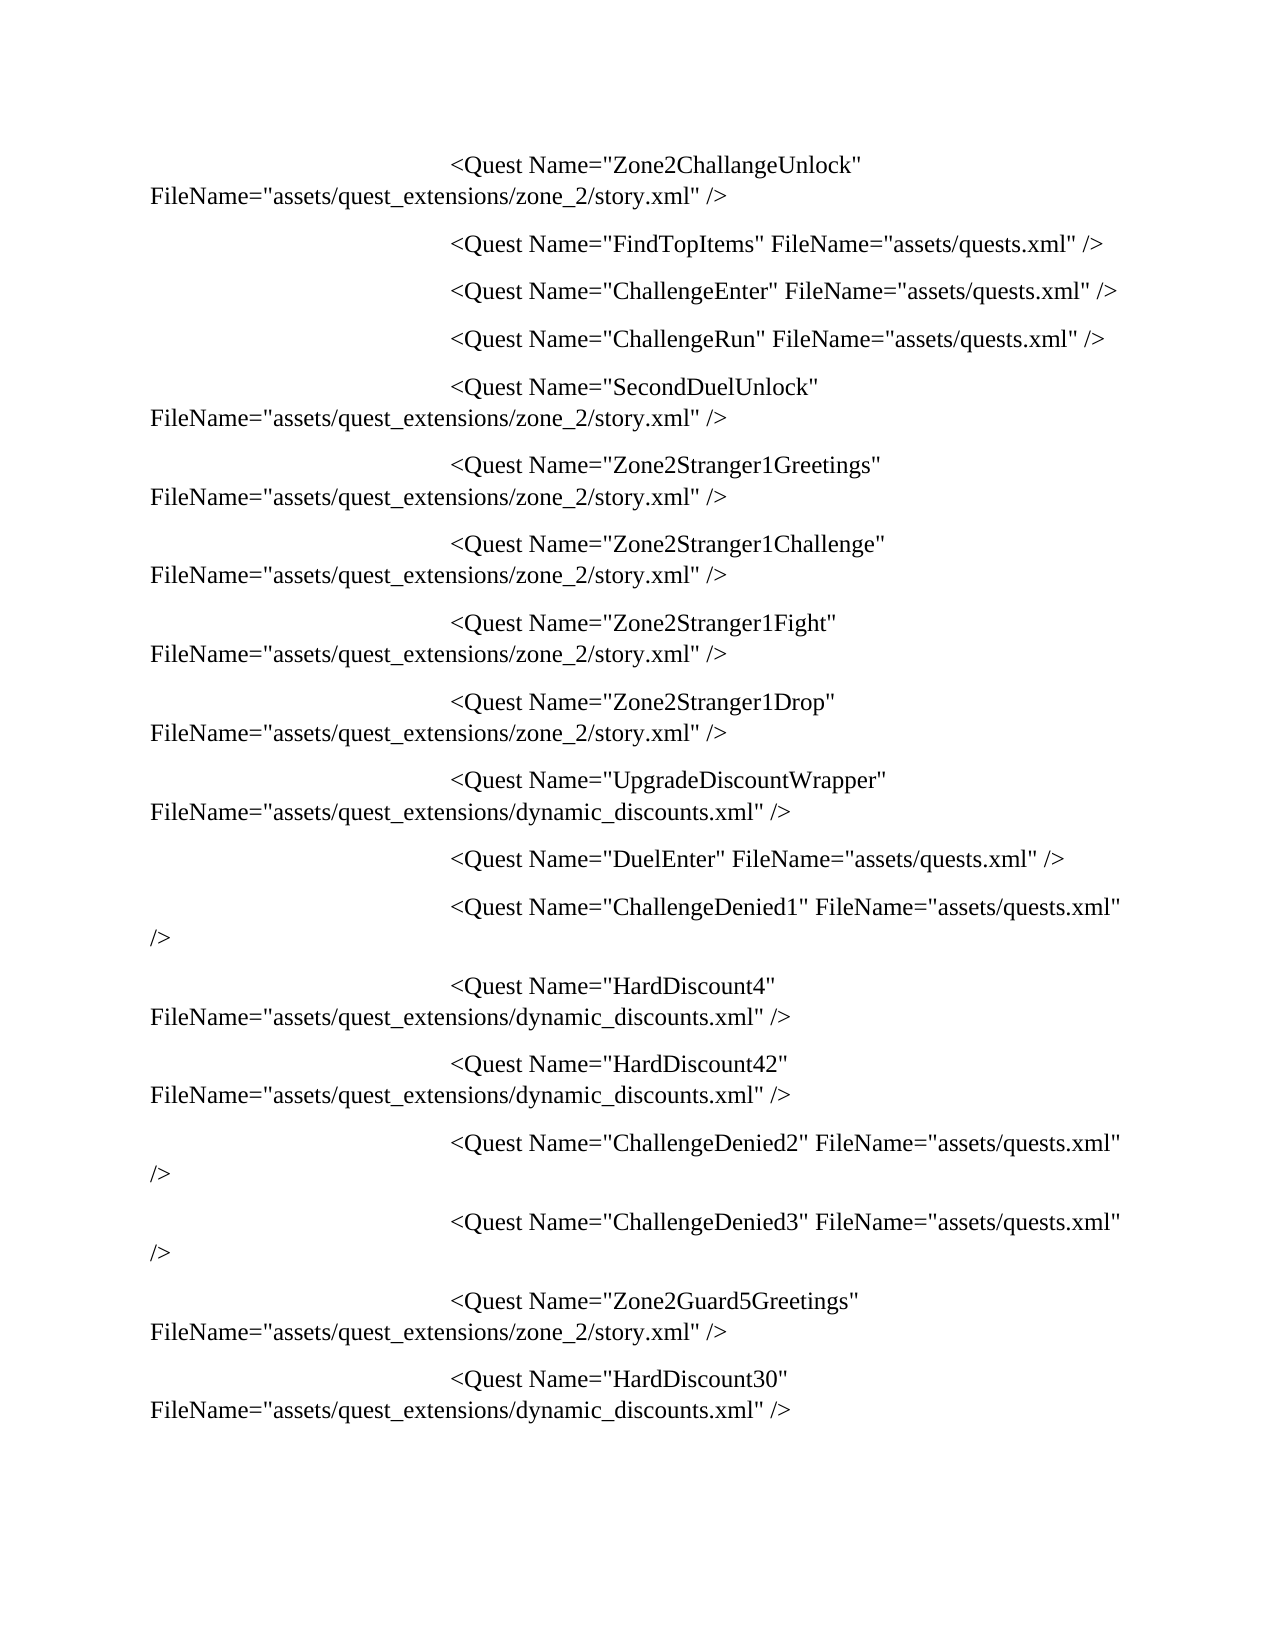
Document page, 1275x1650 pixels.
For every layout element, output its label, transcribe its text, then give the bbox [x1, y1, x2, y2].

text <Quest Name="SecondDuelUnlock" FileName="assets/quest_extensions/zone_2/story.xml" /> [150, 372, 1125, 432]
text <Quest Name="ChallengeDenied2" FileName="assets/quests.xml" /> [150, 1128, 1125, 1188]
text <Quest Name="HardDiscount30" FileName="assets/quest_extensions/dynamic_discounts.xml" /> [150, 1364, 1125, 1424]
text <Quest Name="Zone2Stranger1Greetings" FileName="assets/quest_extensions/zone_2/story.xml" /> [150, 451, 1125, 510]
text <Quest Name="UpgradeDiscountWrapper" FileName="assets/quest_extensions/dynamic_discounts.xml" /> [150, 766, 1125, 825]
text <Quest Name="ChallengeEnter" FileName="assets/quests.xml" /> [150, 276, 1125, 305]
text <Quest Name="ChallengeDenied3" FileName="assets/quests.xml" /> [150, 1207, 1125, 1267]
text <Quest Name="FindTopItems" FileName="assets/quests.xml" /> [150, 229, 1125, 257]
text <Quest Name="Zone2Stranger1Challenge" FileName="assets/quest_extensions/zone_2/story.xml" /> [150, 529, 1125, 589]
text <Quest Name="ChallengeRun" FileName="assets/quests.xml" /> [150, 324, 1125, 353]
text <Quest Name="Zone2Guard5Greetings" FileName="assets/quest_extensions/zone_2/story.xml" /> [150, 1286, 1125, 1346]
text <Quest Name="ChallengeDenied1" FileName="assets/quests.xml" /> [150, 892, 1125, 952]
text <Quest Name="HardDiscount42" FileName="assets/quest_extensions/dynamic_discounts.xml" /> [150, 1049, 1125, 1109]
text <Quest Name="HardDiscount4" FileName="assets/quest_extensions/dynamic_discounts.xml" /> [150, 971, 1125, 1031]
text <Quest Name="Zone2Stranger1Drop" FileName="assets/quest_extensions/zone_2/story.xml" /> [150, 687, 1125, 747]
text <Quest Name="Zone2Stranger1Fight" FileName="assets/quest_extensions/zone_2/story.xml" /> [150, 608, 1125, 668]
text <Quest Name="DuelEnter" FileName="assets/quests.xml" /> [150, 844, 1125, 873]
text <Quest Name="Zone2ChallangeUnlock" FileName="assets/quest_extensions/zone_2/story.xml" /> [150, 150, 1125, 210]
